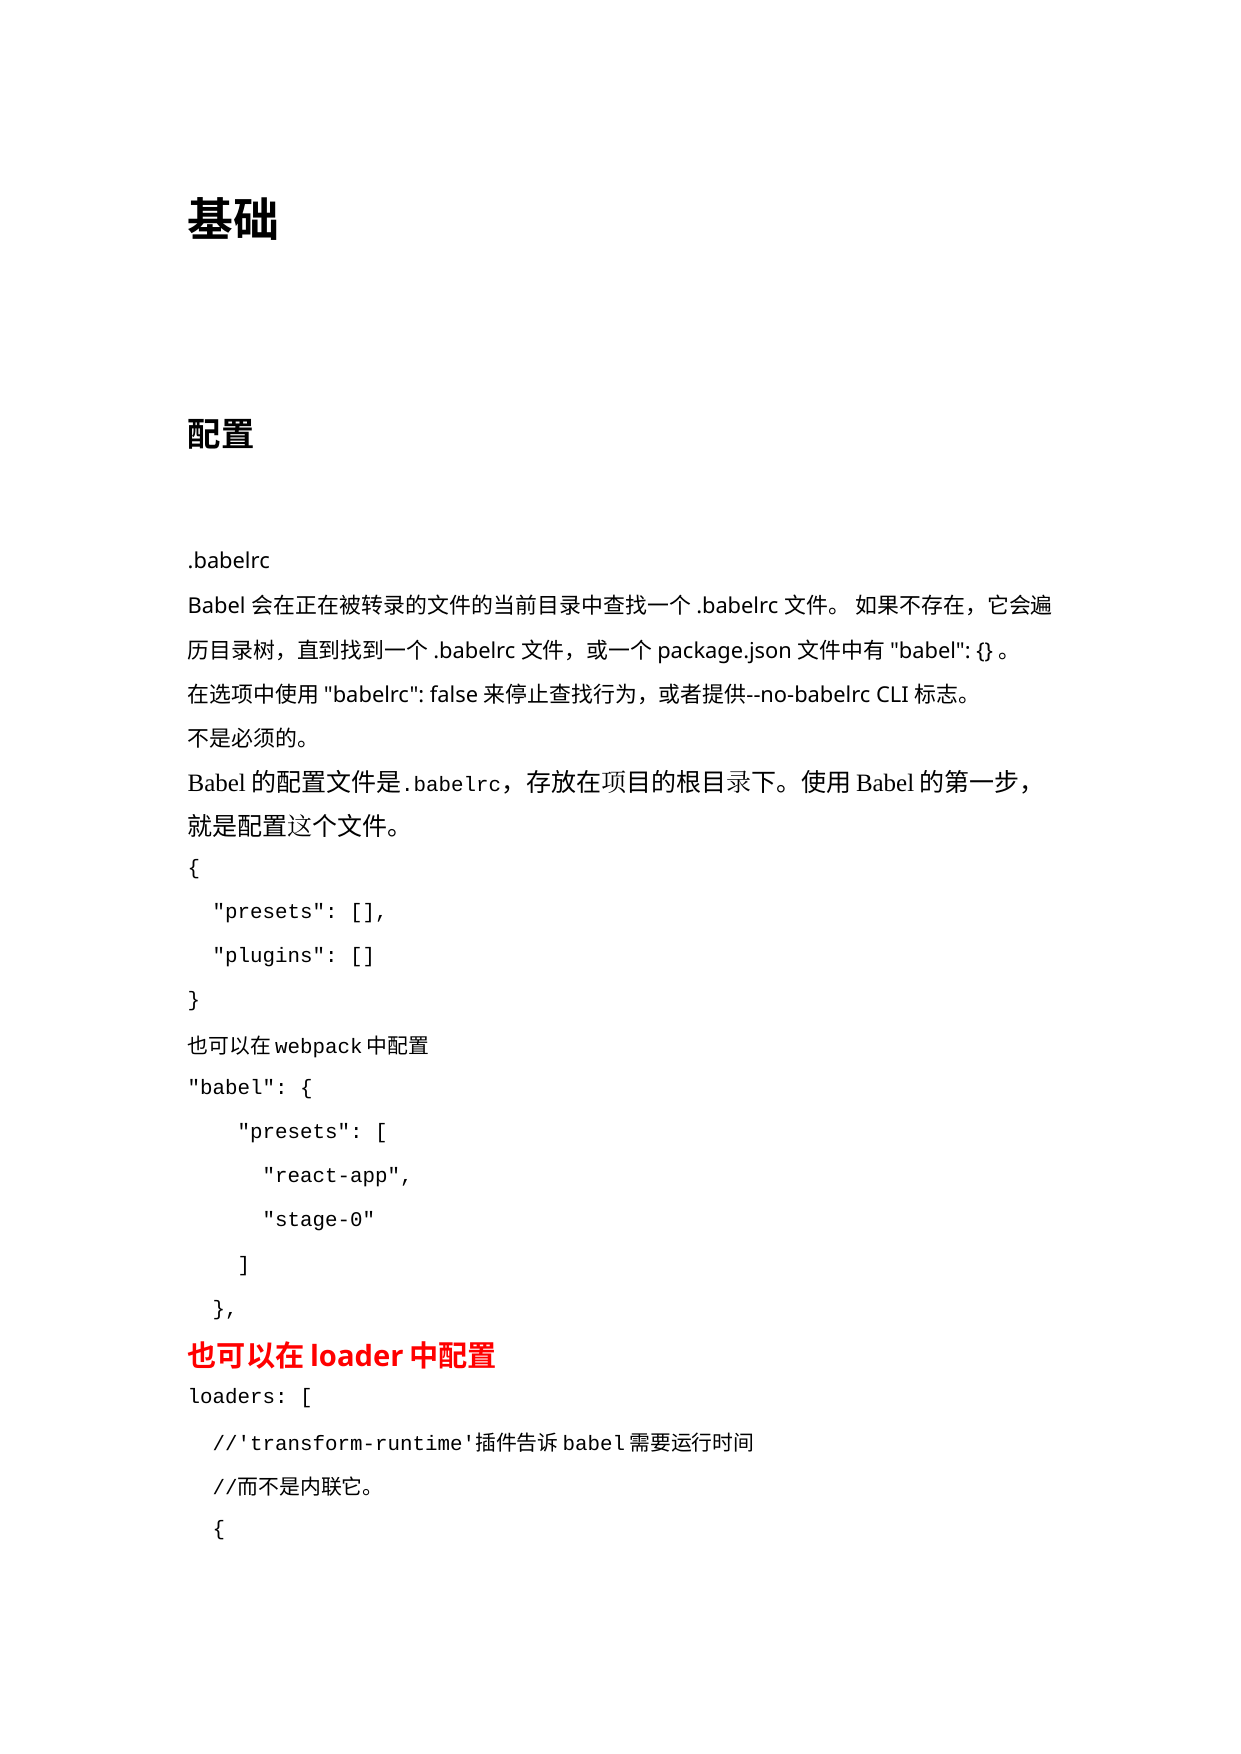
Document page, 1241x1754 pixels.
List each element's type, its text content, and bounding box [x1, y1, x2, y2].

subtitle 配置 [187, 388, 1053, 476]
text }, [187, 1287, 1053, 1331]
text { [187, 1508, 1053, 1552]
text .babelrc [187, 538, 1053, 582]
text loaders: [ [187, 1376, 1053, 1419]
text 也可以在webpack中配置 [187, 1023, 1053, 1067]
text 不是必须的。 [187, 714, 1053, 759]
text } [187, 979, 1053, 1023]
text //'transform-runtime'插件告诉babel需要运行时间 [187, 1419, 1053, 1464]
text "stage-0" [187, 1199, 1053, 1243]
subtitle 基础 [187, 172, 1053, 260]
text Babel 会在正在被转录的文件的当前目录中查找一个 .babelrc 文件。 如果不存在，它会遍历目录树，直到找到一个 .babelrc 文件，或一个 package.json 文件中有 "babel": {} 。 [187, 582, 1053, 671]
text "presets": [], [187, 891, 1053, 935]
text Babel的配置文件是.babelrc，存放在项目的根目录下。使用Babel的第一步，就是配置这个文件。 [187, 759, 1053, 847]
text "babel": { [187, 1067, 1053, 1111]
text "react-app", [187, 1155, 1053, 1199]
text 也可以在loader中配置 [187, 1331, 1053, 1376]
text //而不是内联它。 [187, 1464, 1053, 1508]
text "presets": [ [187, 1111, 1053, 1155]
text "plugins": [] [187, 935, 1053, 979]
text ] [187, 1243, 1053, 1287]
text { [187, 847, 1053, 891]
text 在选项中使用 "babelrc": false 来停止查找行为，或者提供--no-babelrc CLI 标志。 [187, 671, 1053, 714]
